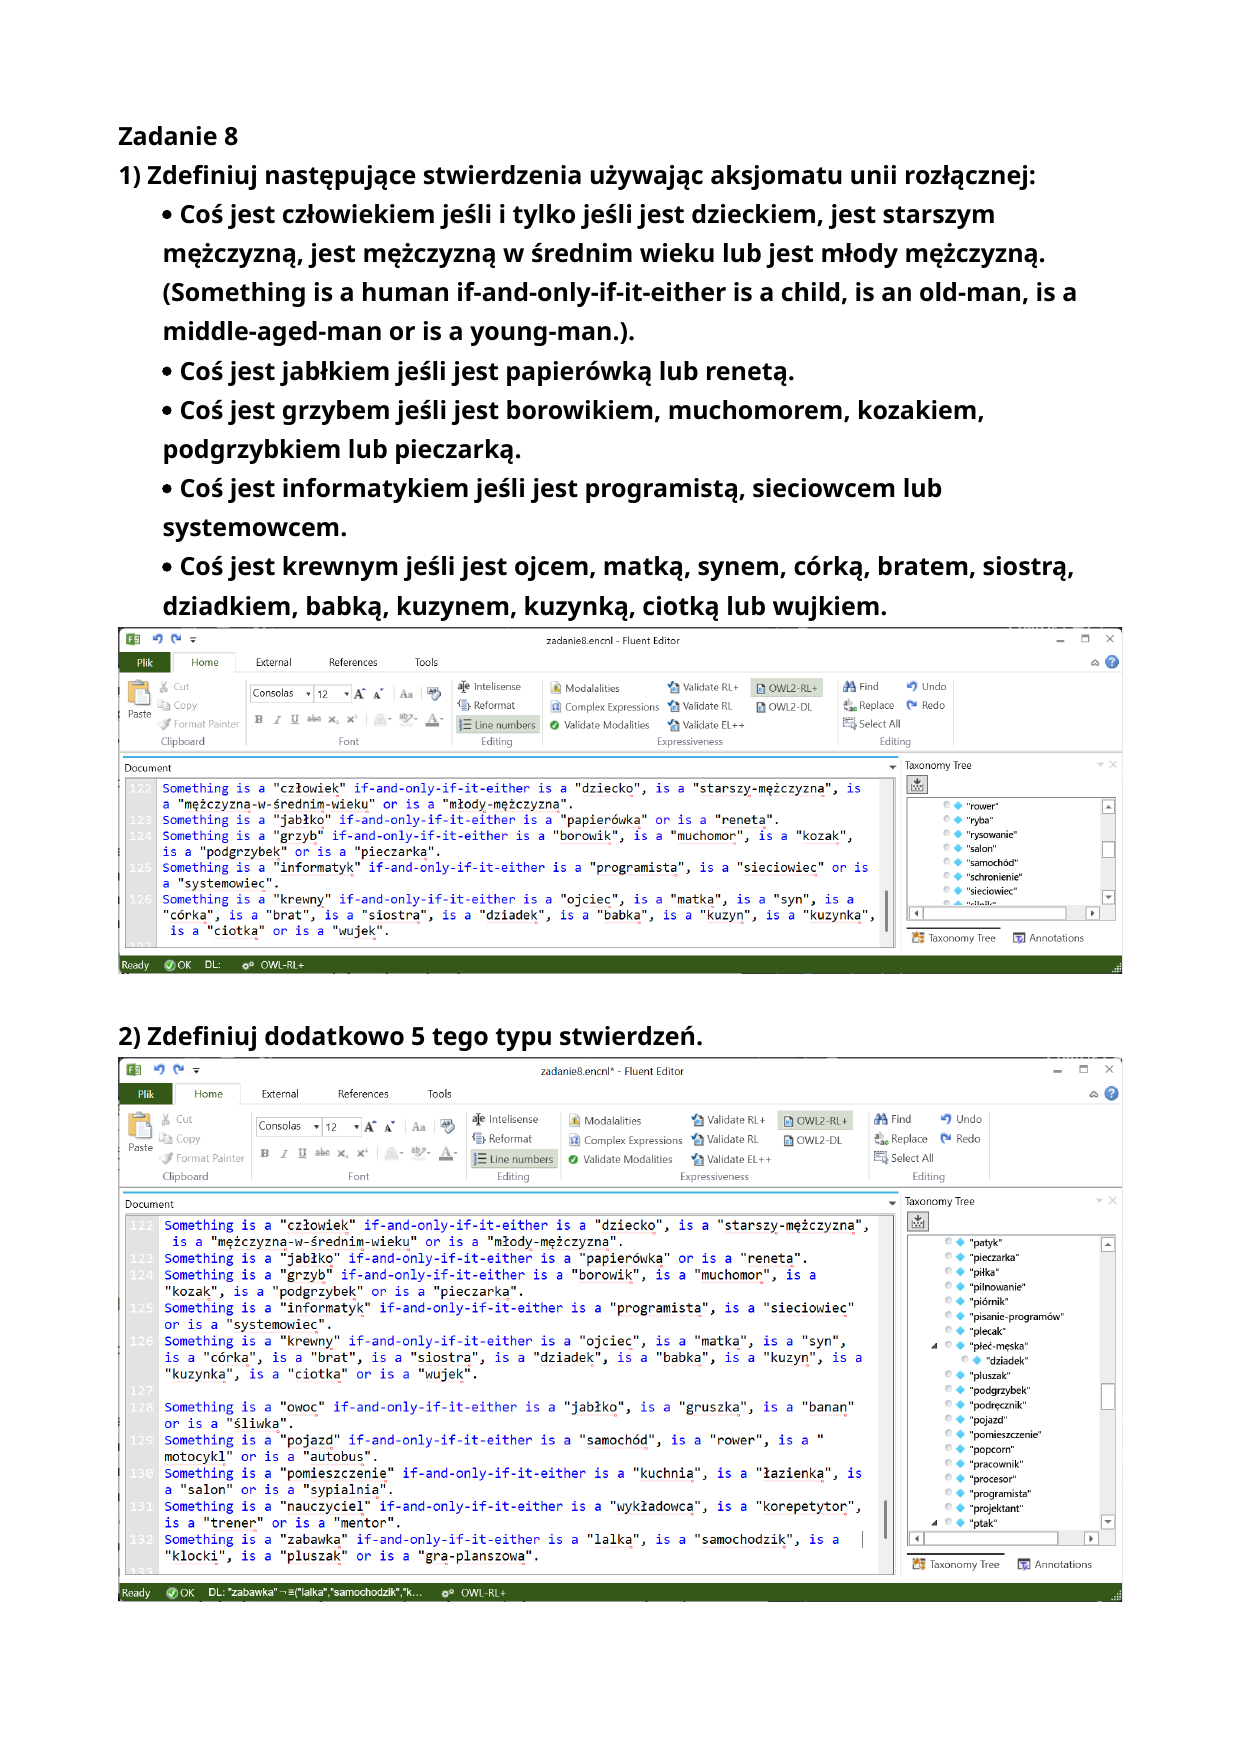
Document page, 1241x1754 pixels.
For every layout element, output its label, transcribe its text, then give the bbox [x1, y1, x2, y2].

text Zadanie 8 [118, 118, 1122, 152]
text 2) Zdefiniuj dodatkowo 5 tego typu stwierdzeń. [118, 1018, 1122, 1052]
text Coś jest jabłkiem jeśli jest papierówką lub renetą. [162, 353, 1122, 387]
text 1) Zdefiniuj następujące stwierdzenia używając aksjomatu unii rozłącznej: [118, 157, 1122, 191]
text Coś jest człowiekiem jeśli i tylko jeśli jest dzieckiem, jest starszym mężczyzną, jest mężczyzną w średnim wieku lub jest młody mężczyzną. (Something is a human if-and-only-if-it-either is a child, is an old-man, is a middle-aged-man or is a young-man.). [162, 196, 1122, 348]
text Coś jest krewnym jeśli jest ojcem, matką, synem, córką, bratem, siostrą, dziadkiem, babką, kuzynem, kuzynką, ciotką lub wujkiem. [162, 549, 1122, 622]
picture [118, 1057, 1123, 1602]
picture [118, 627, 1123, 974]
text Coś jest informatykiem jeśli jest programistą, sieciowcem lub systemowcem. [162, 471, 1122, 544]
text Coś jest grzybem jeśli jest borowikiem, muchomorem, kozakiem, podgrzybkiem lub pieczarką. [162, 392, 1122, 466]
